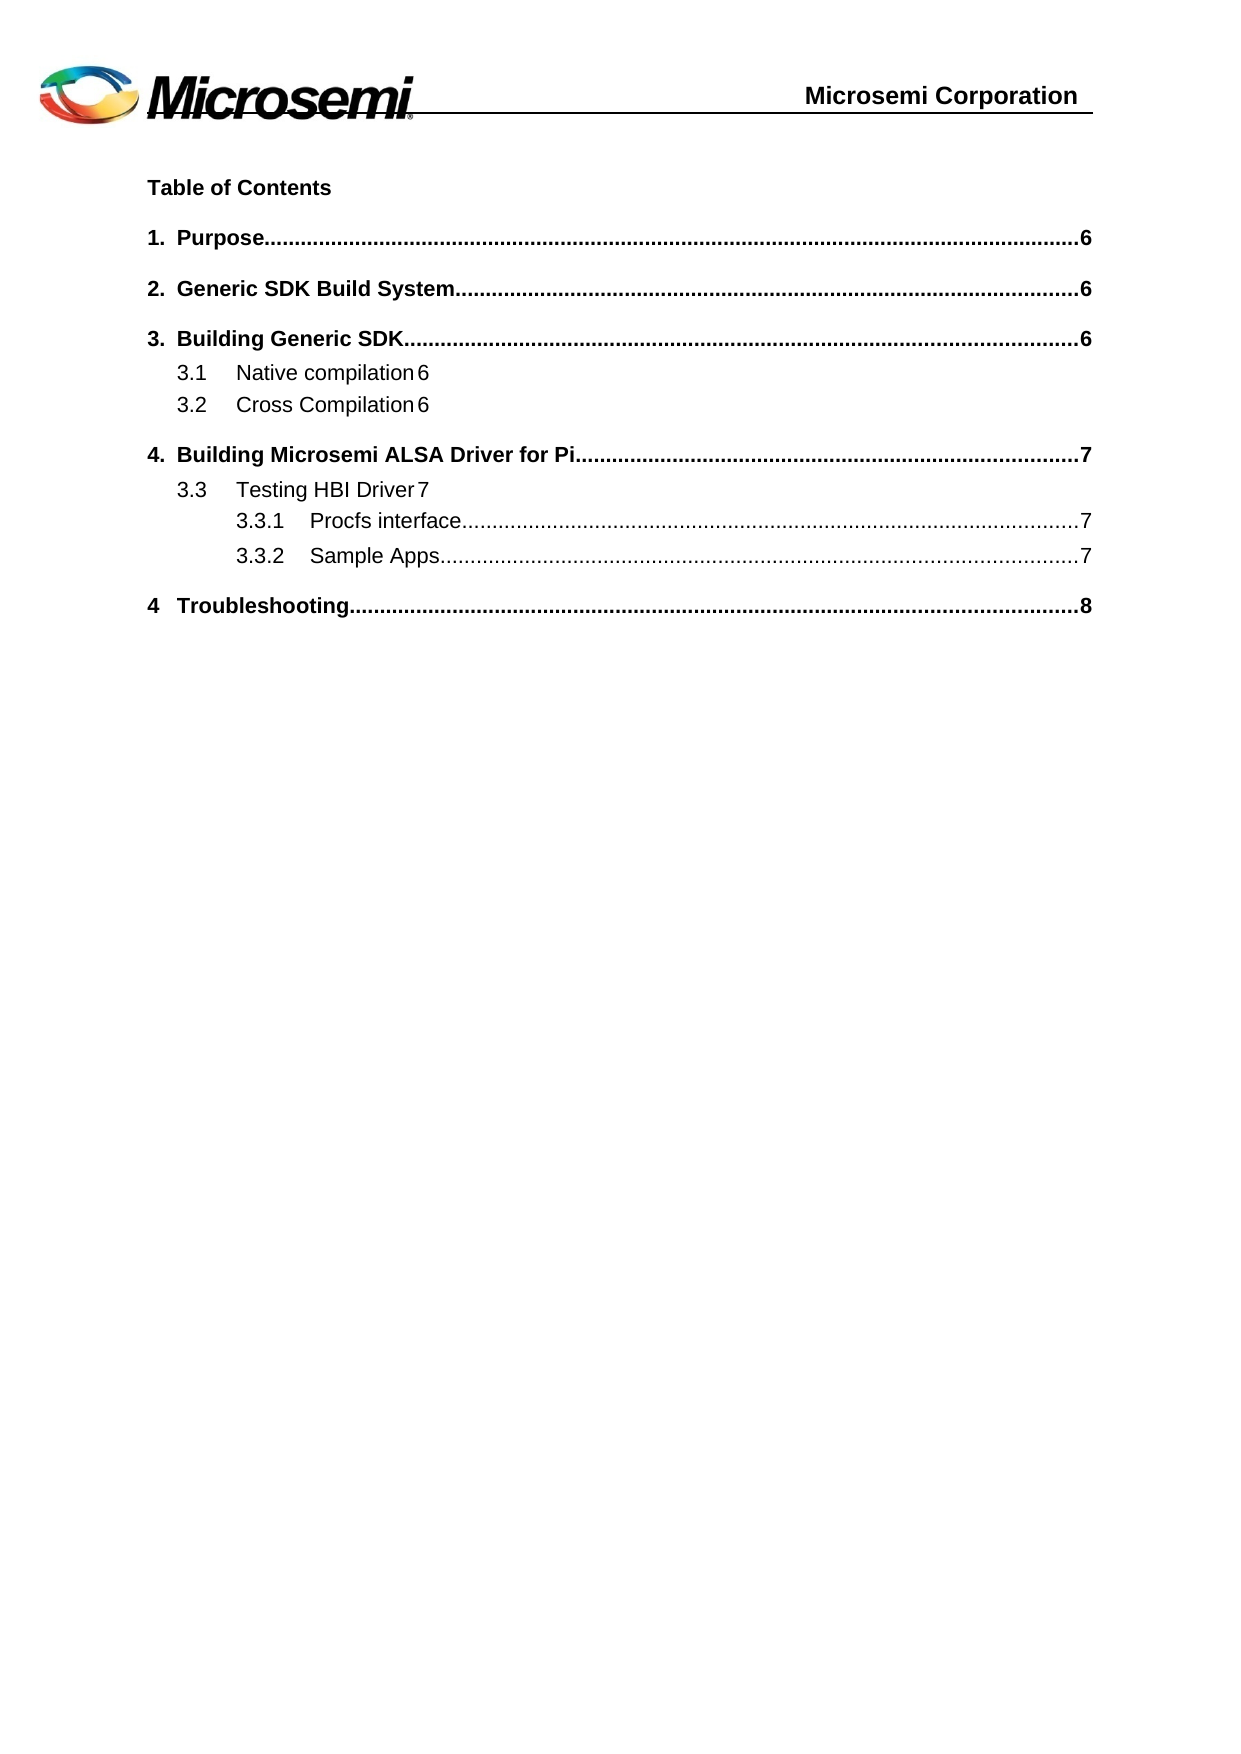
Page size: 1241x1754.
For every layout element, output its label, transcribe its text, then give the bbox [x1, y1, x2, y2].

text 3.1 Native compilation 6 [177, 360, 1064, 385]
text 4 Troubleshooting 8 [147, 593, 1093, 618]
text 3.2 Cross Compilation 6 [177, 392, 1064, 417]
text 3. Building Generic SDK 6 [147, 326, 1093, 351]
text 3.3.2 Sample Apps 7 [236, 542, 1093, 568]
text 3.3 Testing HBI Driver 7 [177, 476, 1064, 502]
text 2. Generic SDK Build System 6 [147, 275, 1093, 301]
picture [28, 55, 414, 128]
text 4. Building Microsemi ALSA Driver for Pi 7 [147, 442, 1093, 467]
text 3.3.1 Procfs interface 7 [236, 508, 1093, 533]
text 1. Purpose 6 [147, 225, 1093, 250]
subtitle Table of Contents [147, 175, 1093, 200]
